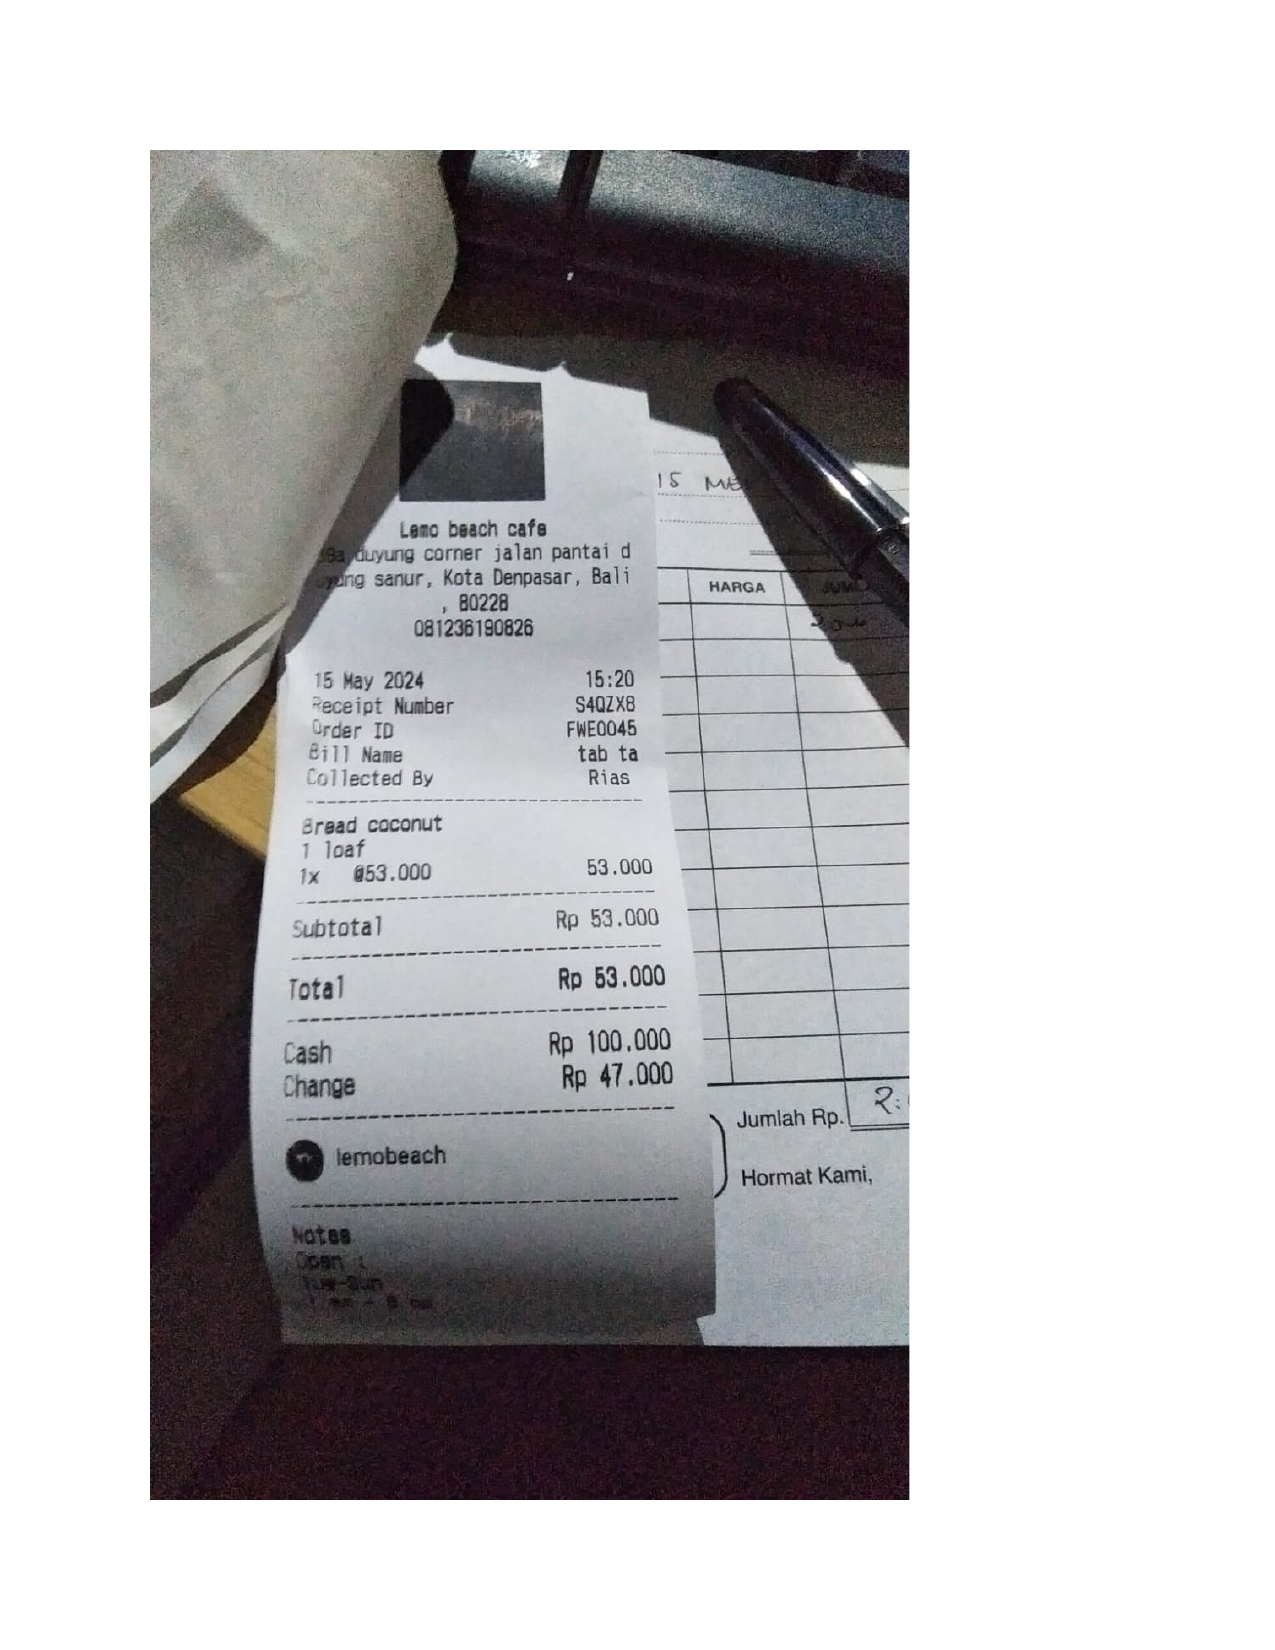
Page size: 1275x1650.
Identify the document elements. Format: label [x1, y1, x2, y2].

picture [150, 150, 910, 1500]
